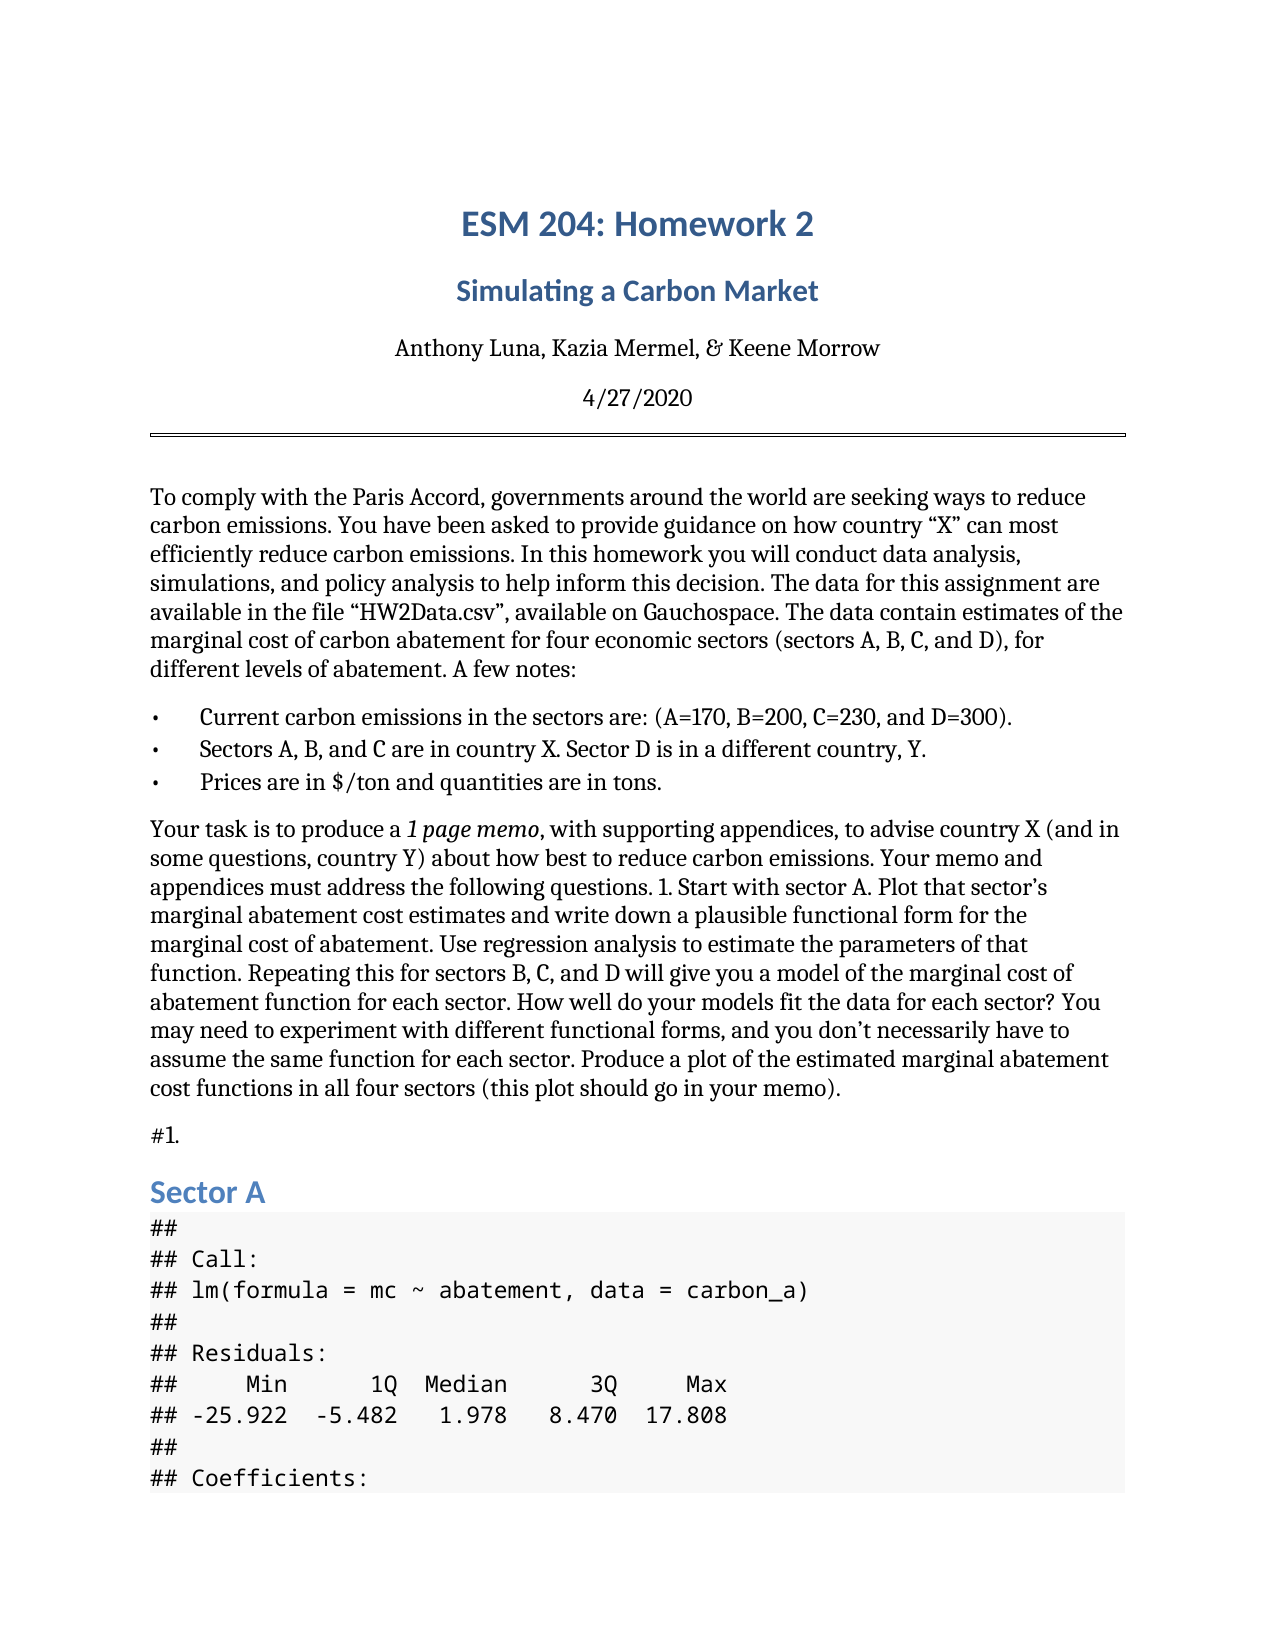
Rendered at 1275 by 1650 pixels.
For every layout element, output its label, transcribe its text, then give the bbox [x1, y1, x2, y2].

subtitle Simulating a Carbon Market [150, 271, 1125, 309]
list Sectors A, B, and C are in country X. Sector D is in a different country, Y. [150, 735, 1125, 764]
list Prices are in $/ton and quantities are in tons. [150, 768, 1125, 796]
text 4/27/2020 [150, 383, 1125, 412]
text To comply with the Paris Accord, governments around the world are seeking ways to reduce carbon emissions. You have been asked to provide guidance on how country “X” can most efficiently reduce carbon emissions. In this homework you will conduct data analysis, simulations, and policy analysis to help inform this decision. The data for this assignment are available in the file “HW2Data.csv”, available on Gauchospace. The data contain estimates of the marginal cost of carbon abatement for four economic sectors (sectors A, B, C, and D), for different levels of abatement. A few notes: [150, 483, 1125, 684]
list Current carbon emissions in the sectors are: (A=170, B=200, C=230, and D=300). [150, 703, 1125, 731]
text Your task is to produce a 1 page memo, with supporting appendices, to advise country X (and in some questions, country Y) about how best to reduce carbon emissions. Your memo and appendices must address the following questions. 1. Start with sector A. Plot that sector’s marginal abatement cost estimates and write down a plausible functional form for the marginal cost of abatement. Use regression analysis to estimate the parameters of that function. Repeating this for sectors B, C, and D will give you a model of the marginal cost of abatement function for each sector. How well do your models fit the data for each sector? You may need to experiment with different functional forms, and you don’t necessarily have to assume the same function for each sector. Produce a plot of the estimated marginal abatement cost functions in all four sectors (this plot should go in your memo). [150, 815, 1125, 1103]
text Anthony Luna, Kazia Mermel, & Keene Morrow [150, 334, 1125, 363]
subtitle Sector A [150, 1171, 1125, 1212]
text #1. [150, 1121, 1125, 1150]
title ESM 204: Homework 2 [150, 200, 1125, 246]
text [150, 1212, 1125, 1493]
